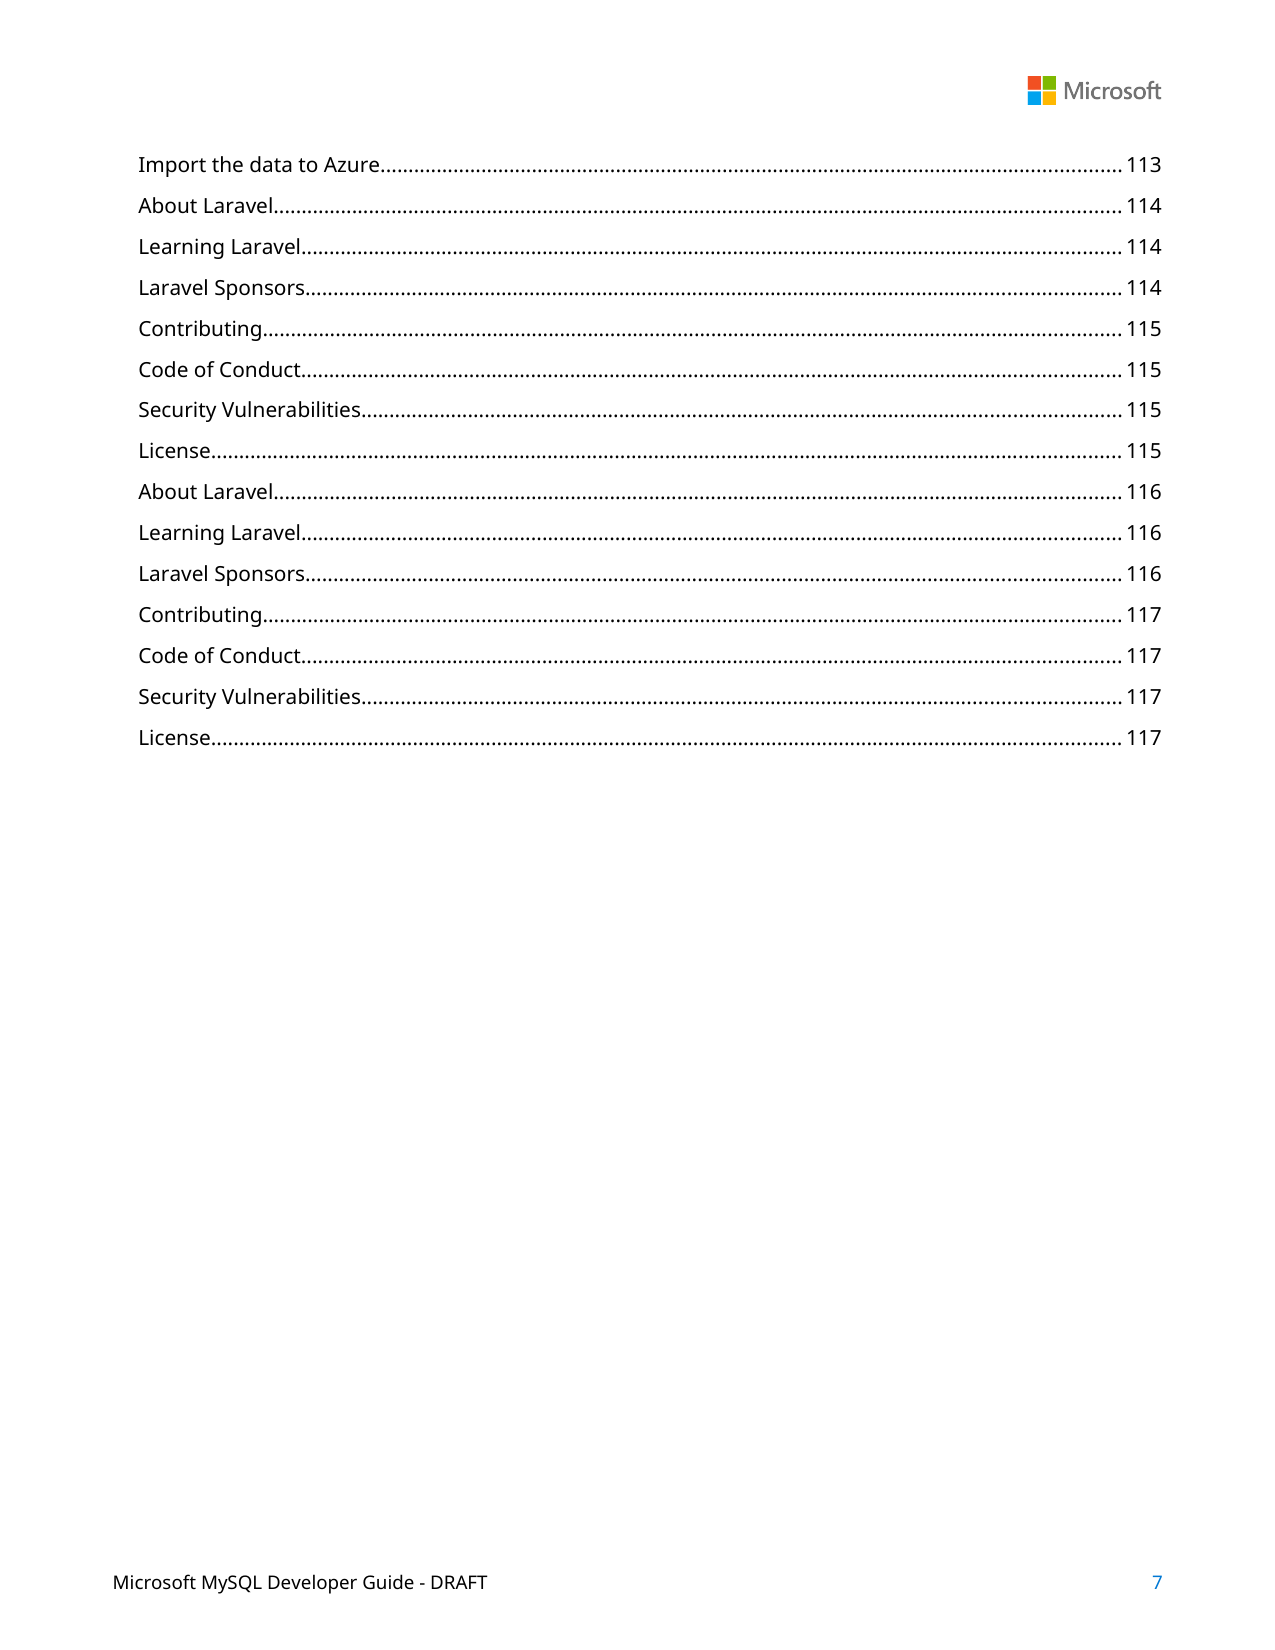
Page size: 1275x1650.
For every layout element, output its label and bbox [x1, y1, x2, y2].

picture [1026, 75, 1163, 107]
